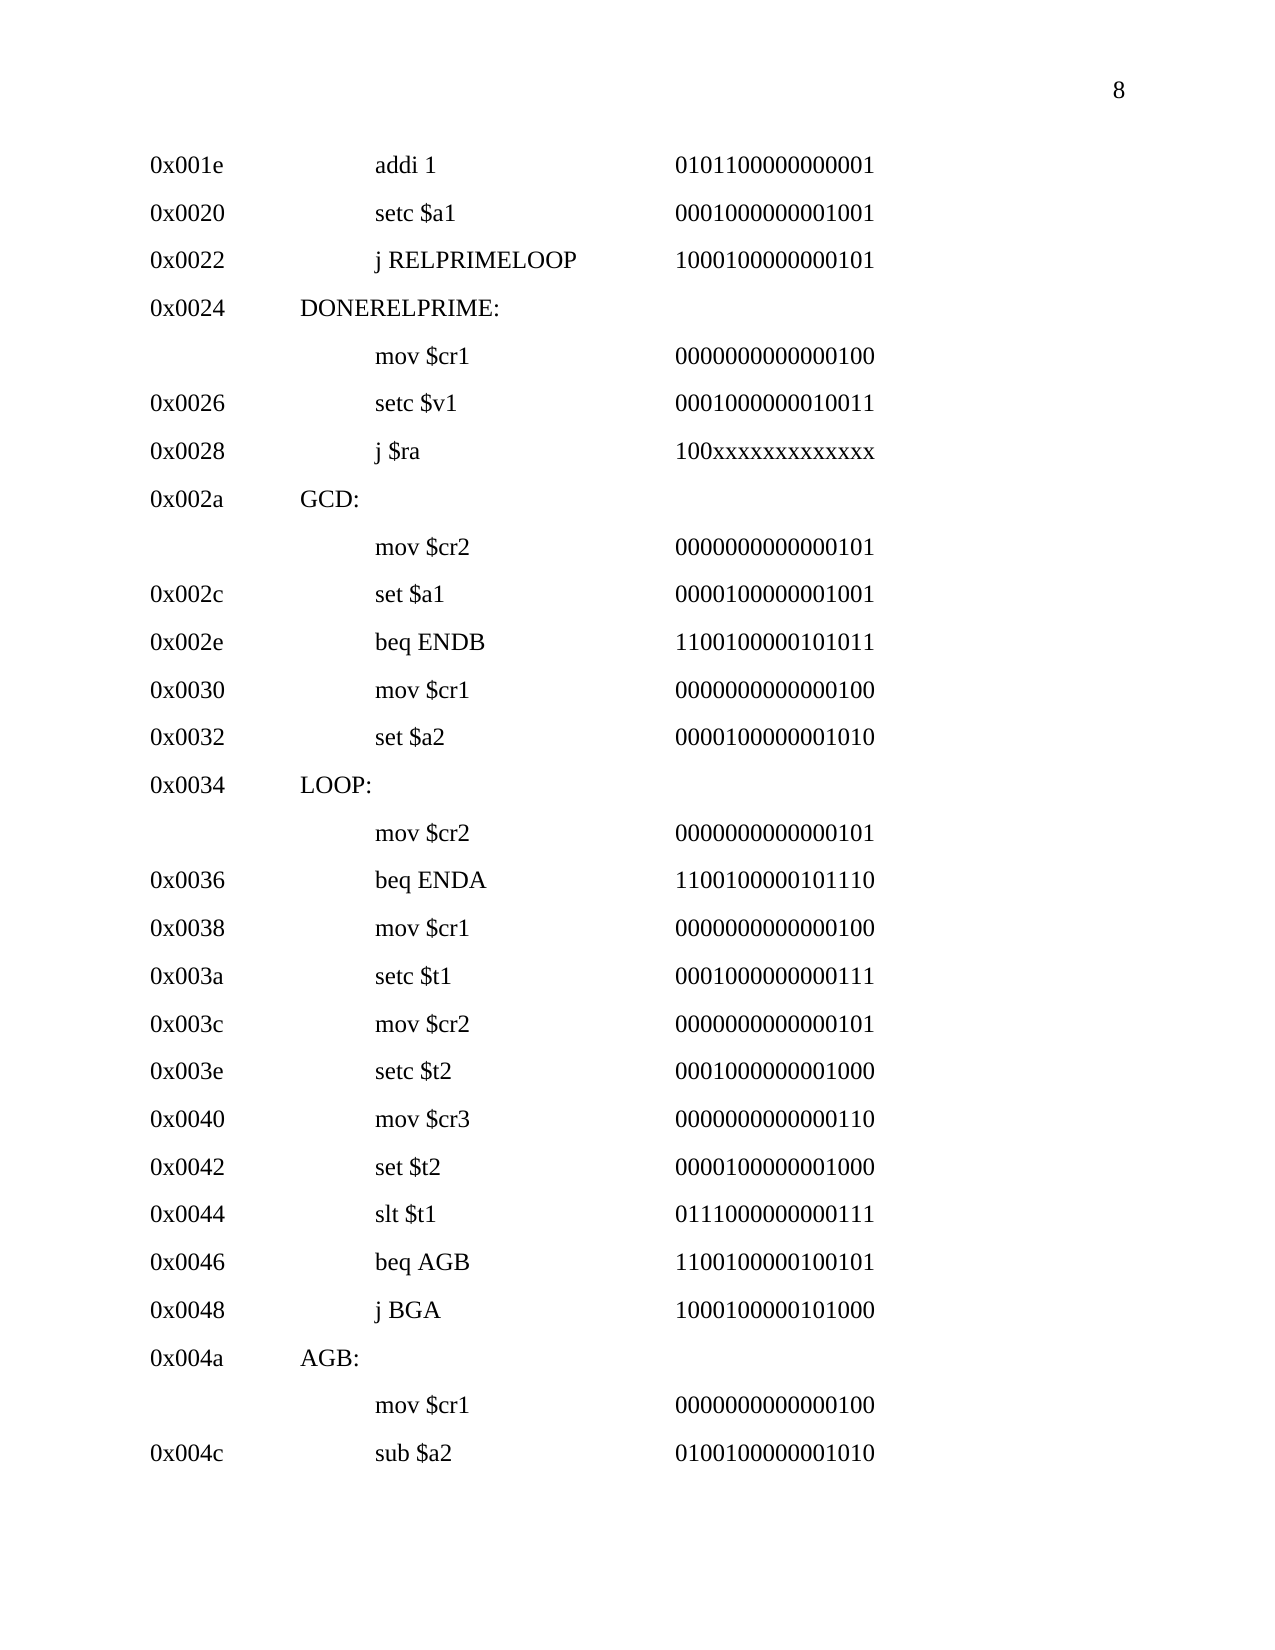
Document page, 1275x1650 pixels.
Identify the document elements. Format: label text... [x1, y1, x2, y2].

text 0x0040 mov $cr3 0000000000000110 [150, 1104, 1125, 1133]
text 0x0048 j BGA 1000100000101000 [150, 1295, 1125, 1324]
text 0x0044 slt $t1 0111000000000111 [150, 1199, 1125, 1228]
text 0x004c sub $a2 0100100000001010 [150, 1438, 1125, 1467]
text mov $cr2 0000000000000101 [300, 532, 1125, 560]
text 0x0020 setc $a1 0001000000001001 [150, 198, 1125, 226]
text 0x0034 LOOP: [150, 770, 1125, 799]
text 0x002c set $a1 0000100000001001 [150, 579, 1125, 608]
text 0x0036 beq ENDA 1100100000101110 [150, 866, 1125, 894]
text 0x0030 mov $cr1 0000000000000100 [150, 675, 1125, 703]
text 0x003a setc $t1 0001000000000111 [150, 961, 1125, 990]
text 0x004a AGB: [150, 1343, 1125, 1371]
text 0x0038 mov $cr1 0000000000000100 [150, 913, 1125, 942]
text 0x002e beq ENDB 1100100000101011 [150, 627, 1125, 656]
text 0x001e addi 1 0101100000000001 [150, 150, 1125, 179]
text 0x0026 setc $v1 0001000000010011 [150, 388, 1125, 417]
text mov $cr2 0000000000000101 [300, 818, 1125, 847]
text 0x0022 j RELPRIMELOOP 1000100000000101 [150, 245, 1125, 274]
text 0x0046 beq AGB 1100100000100101 [150, 1247, 1125, 1276]
text 0x0024 DONERELPRIME: [150, 293, 1125, 322]
text 0x002a GCD: [150, 484, 1125, 513]
text mov $cr1 0000000000000100 [300, 1390, 1125, 1419]
text 0x0042 set $t2 0000100000001000 [150, 1152, 1125, 1181]
text 0x003c mov $cr2 0000000000000101 [150, 1009, 1125, 1037]
text 0x0028 j $ra 100xxxxxxxxxxxxx [150, 436, 1125, 465]
text 0x003e setc $t2 0001000000001000 [150, 1056, 1125, 1085]
text 0x0032 set $a2 0000100000001010 [150, 722, 1125, 751]
text mov $cr1 0000000000000100 [300, 341, 1125, 369]
